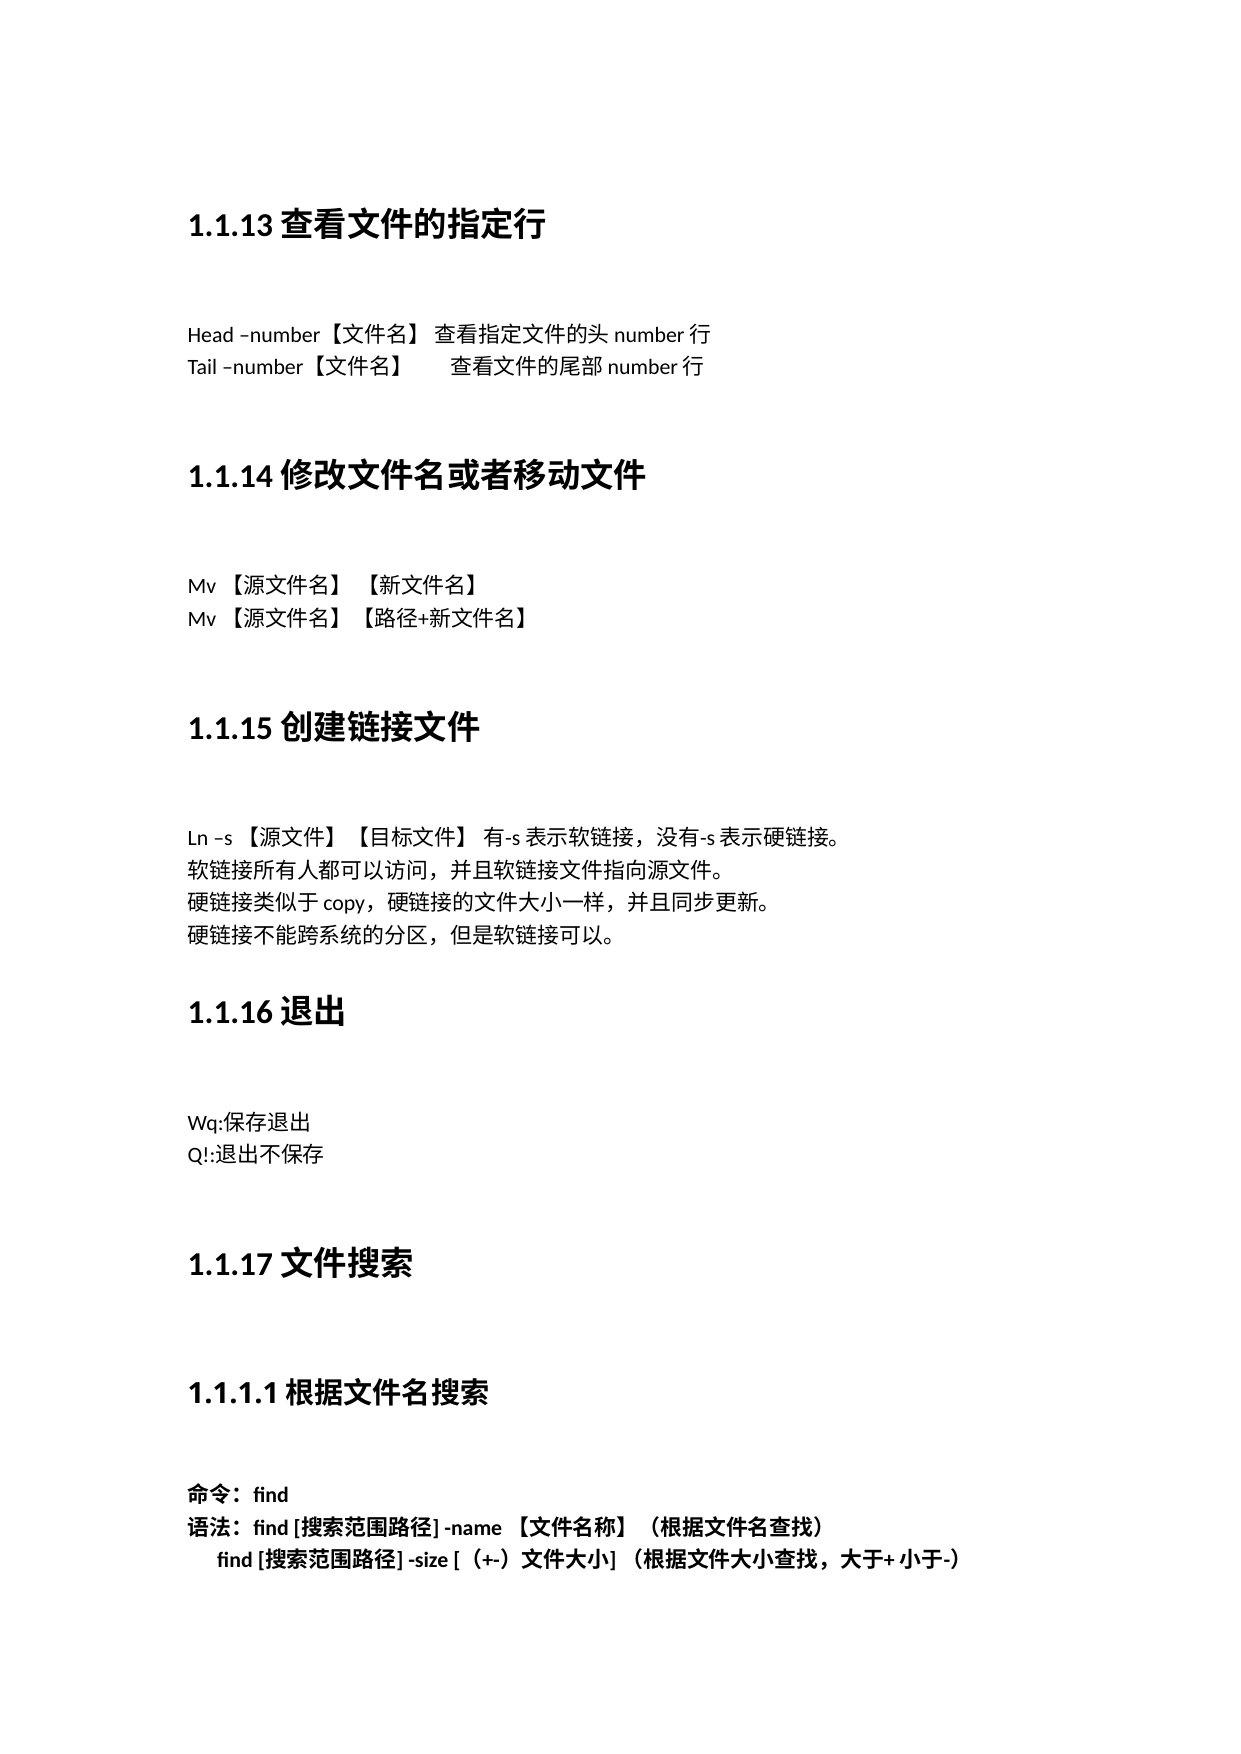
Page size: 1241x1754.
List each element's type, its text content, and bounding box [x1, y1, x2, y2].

subtitle 1.1.13 查看文件的指定行 [187, 189, 1053, 254]
text Mv 【源文件名】【路径+新文件名】 [187, 601, 1053, 633]
text 命令：find [187, 1477, 1053, 1509]
subtitle 1.1.15 创建链接文件 [187, 693, 1053, 758]
text Wq:保存退出 [187, 1104, 1053, 1137]
text 硬链接类似于copy，硬链接的文件大小一样，并且同步更新。 [187, 885, 1053, 917]
text 软链接所有人都可以访问，并且软链接文件指向源文件。 [187, 852, 1053, 885]
text find [搜索范围路径] -size [（+-）文件大小] （根据文件大小查找，大于+ 小于-） [187, 1542, 1053, 1574]
text Mv 【源文件名】 【新文件名】 [187, 568, 1053, 601]
subtitle 1.1.16 退出 [187, 977, 1053, 1042]
text Tail –number【文件名】 查看文件的尾部number行 [187, 349, 1053, 381]
subtitle 1.1.14 修改文件名或者移动文件 [187, 441, 1053, 506]
text Q!:退出不保存 [187, 1137, 1053, 1169]
text 硬链接不能跨系统的分区，但是软链接可以。 [187, 917, 1053, 950]
text 语法：find [搜索范围路径] -name 【文件名称】（根据文件名查找） [187, 1509, 1053, 1542]
text Head –number【文件名】 查看指定文件的头number行 [187, 316, 1053, 349]
text Ln –s 【源文件】【目标文件】 有-s表示软链接，没有-s表示硬链接。 [187, 820, 1053, 852]
subtitle 1.1.1.1根据文件名搜索 [187, 1358, 1053, 1423]
subtitle 1.1.17 文件搜索 [187, 1229, 1053, 1294]
